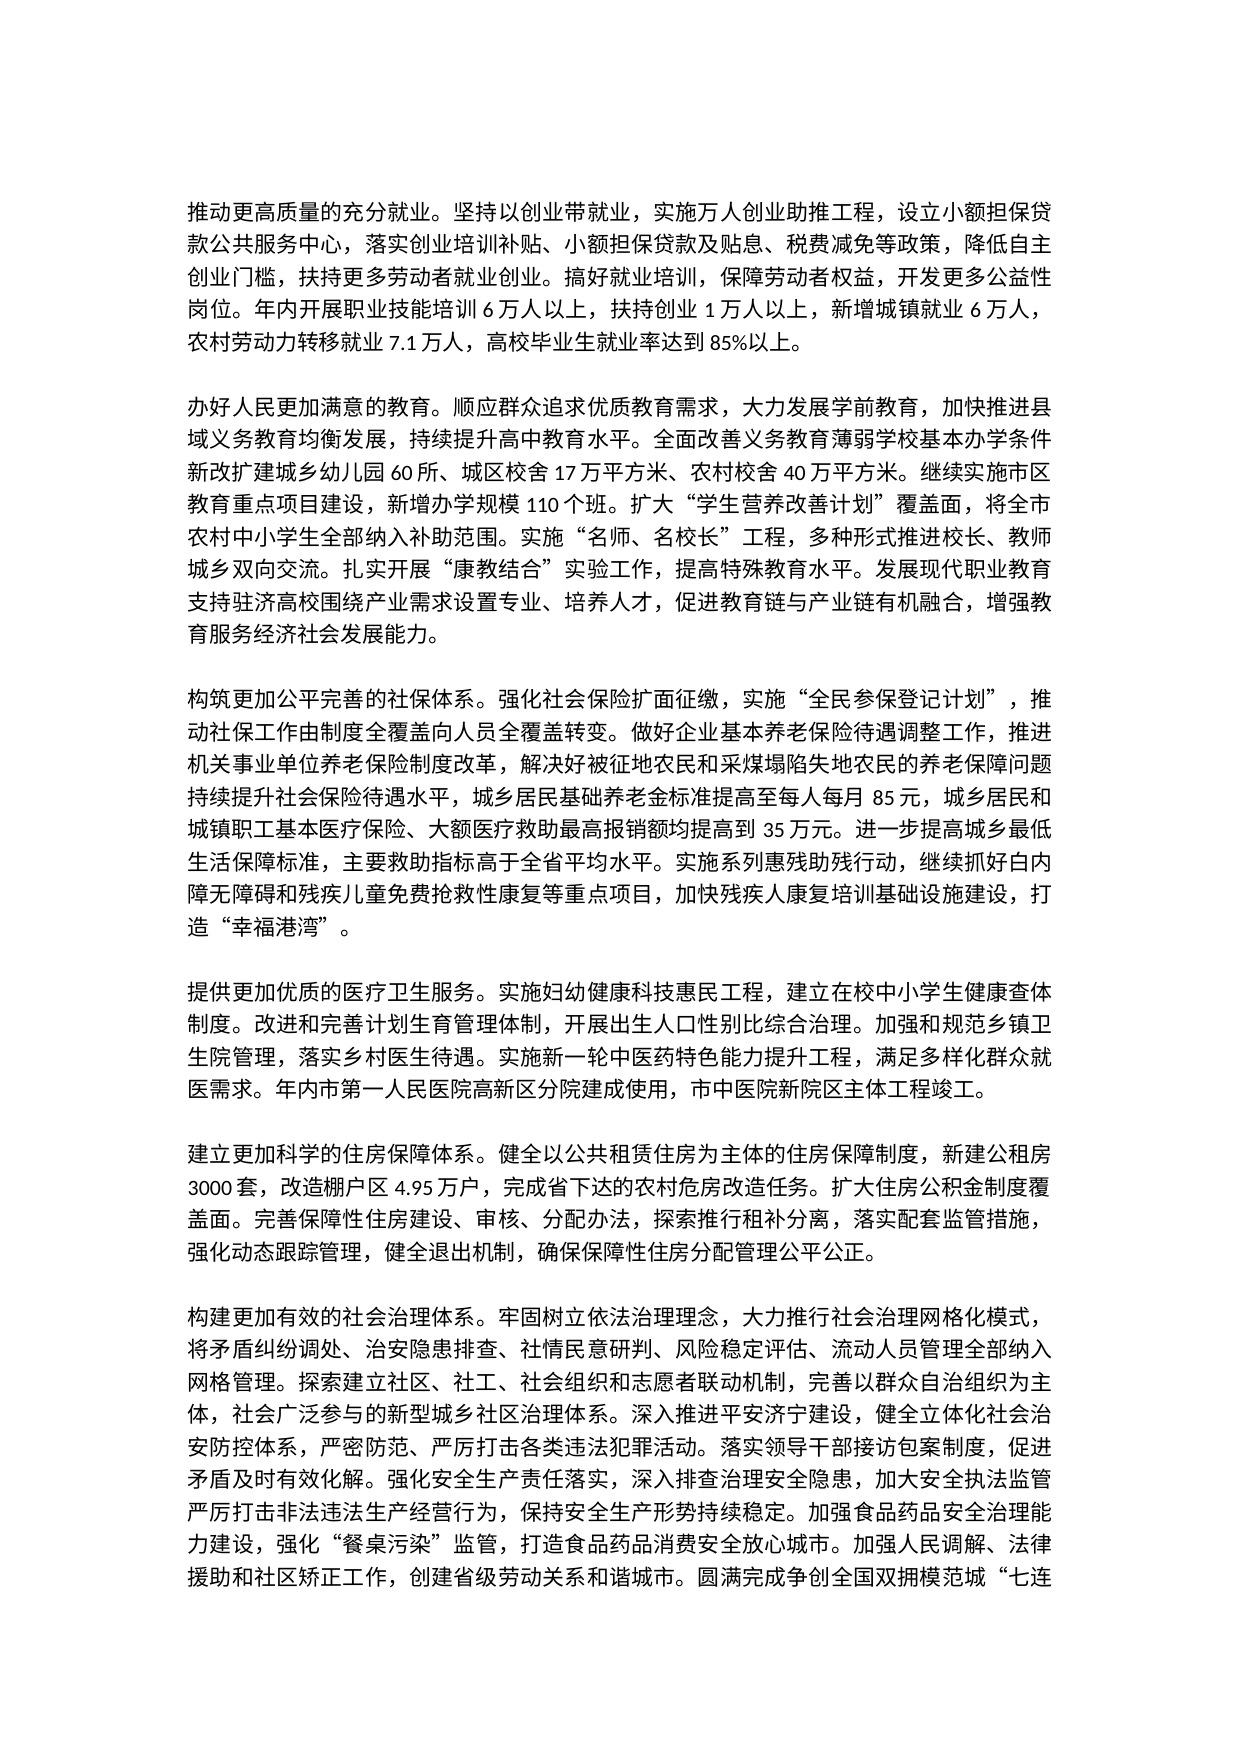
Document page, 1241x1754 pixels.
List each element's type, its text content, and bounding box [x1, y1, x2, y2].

text 构筑更加公平完善的社保体系。强化社会保险扩面征缴，实施“全民参保登记计划”，推动社保工作由制度全覆盖向人员全覆盖转变。做好企业基本养老保险待遇调整工作，推进机关事业单位养老保险制度改革，解决好被征地农民和采煤塌陷失地农民的养老保障问题。持续提升社会保险待遇水平，城乡居民基础养老金标准提高至每人每月85元，城乡居民和城镇职工基本医疗保险、大额医疗救助最高报销额均提高到35万元。进一步提高城乡最低生活保障标准，主要救助指标高于全省平均水平。实施系列惠残助残行动，继续抓好白内障无障碍和残疾儿童免费抢救性康复等重点项目，加快残疾人康复培训基础设施建设，打造“幸福港湾”。 [187, 682, 1053, 942]
text 推动更高质量的充分就业。坚持以创业带就业，实施万人创业助推工程，设立小额担保贷款公共服务中心，落实创业培训补贴、小额担保贷款及贴息、税费减免等政策，降低自主创业门槛，扶持更多劳动者就业创业。搞好就业培训，保障劳动者权益，开发更多公益性岗位。年内开展职业技能培训6万人以上，扶持创业1万人以上，新增城镇就业6万人，农村劳动力转移就业7.1万人，高校毕业生就业率达到85%以上。 [187, 194, 1053, 357]
text 提供更加优质的医疗卫生服务。实施妇幼健康科技惠民工程，建立在校中小学生健康查体制度。改进和完善计划生育管理体制，开展出生人口性别比综合治理。加强和规范乡镇卫生院管理，落实乡村医生待遇。实施新一轮中医药特色能力提升工程，满足多样化群众就医需求。年内市第一人民医院高新区分院建成使用，市中医院新院区主体工程竣工。 [187, 974, 1053, 1104]
text 建立更加科学的住房保障体系。健全以公共租赁住房为主体的住房保障制度，新建公租房3000套，改造棚户区4.95万户，完成省下达的农村危房改造任务。扩大住房公积金制度覆盖面。完善保障性住房建设、审核、分配办法，探索推行租补分离，落实配套监管措施，强化动态跟踪管理，健全退出机制，确保保障性住房分配管理公平公正。 [187, 1137, 1053, 1267]
text 办好人民更加满意的教育。顺应群众追求优质教育需求，大力发展学前教育，加快推进县域义务教育均衡发展，持续提升高中教育水平。全面改善义务教育薄弱学校基本办学条件，新改扩建城乡幼儿园60所、城区校舍17万平方米、农村校舍40万平方米。继续实施市区教育重点项目建设，新增办学规模110个班。扩大“学生营养改善计划”覆盖面，将全市农村中小学生全部纳入补助范围。实施“名师、名校长”工程，多种形式推进校长、教师城乡双向交流。扎实开展“康教结合”实验工作，提高特殊教育水平。发展现代职业教育，支持驻济高校围绕产业需求设置专业、培养人才，促进教育链与产业链有机融合，增强教育服务经济社会发展能力。 [187, 389, 1053, 649]
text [187, 1299, 1053, 1592]
